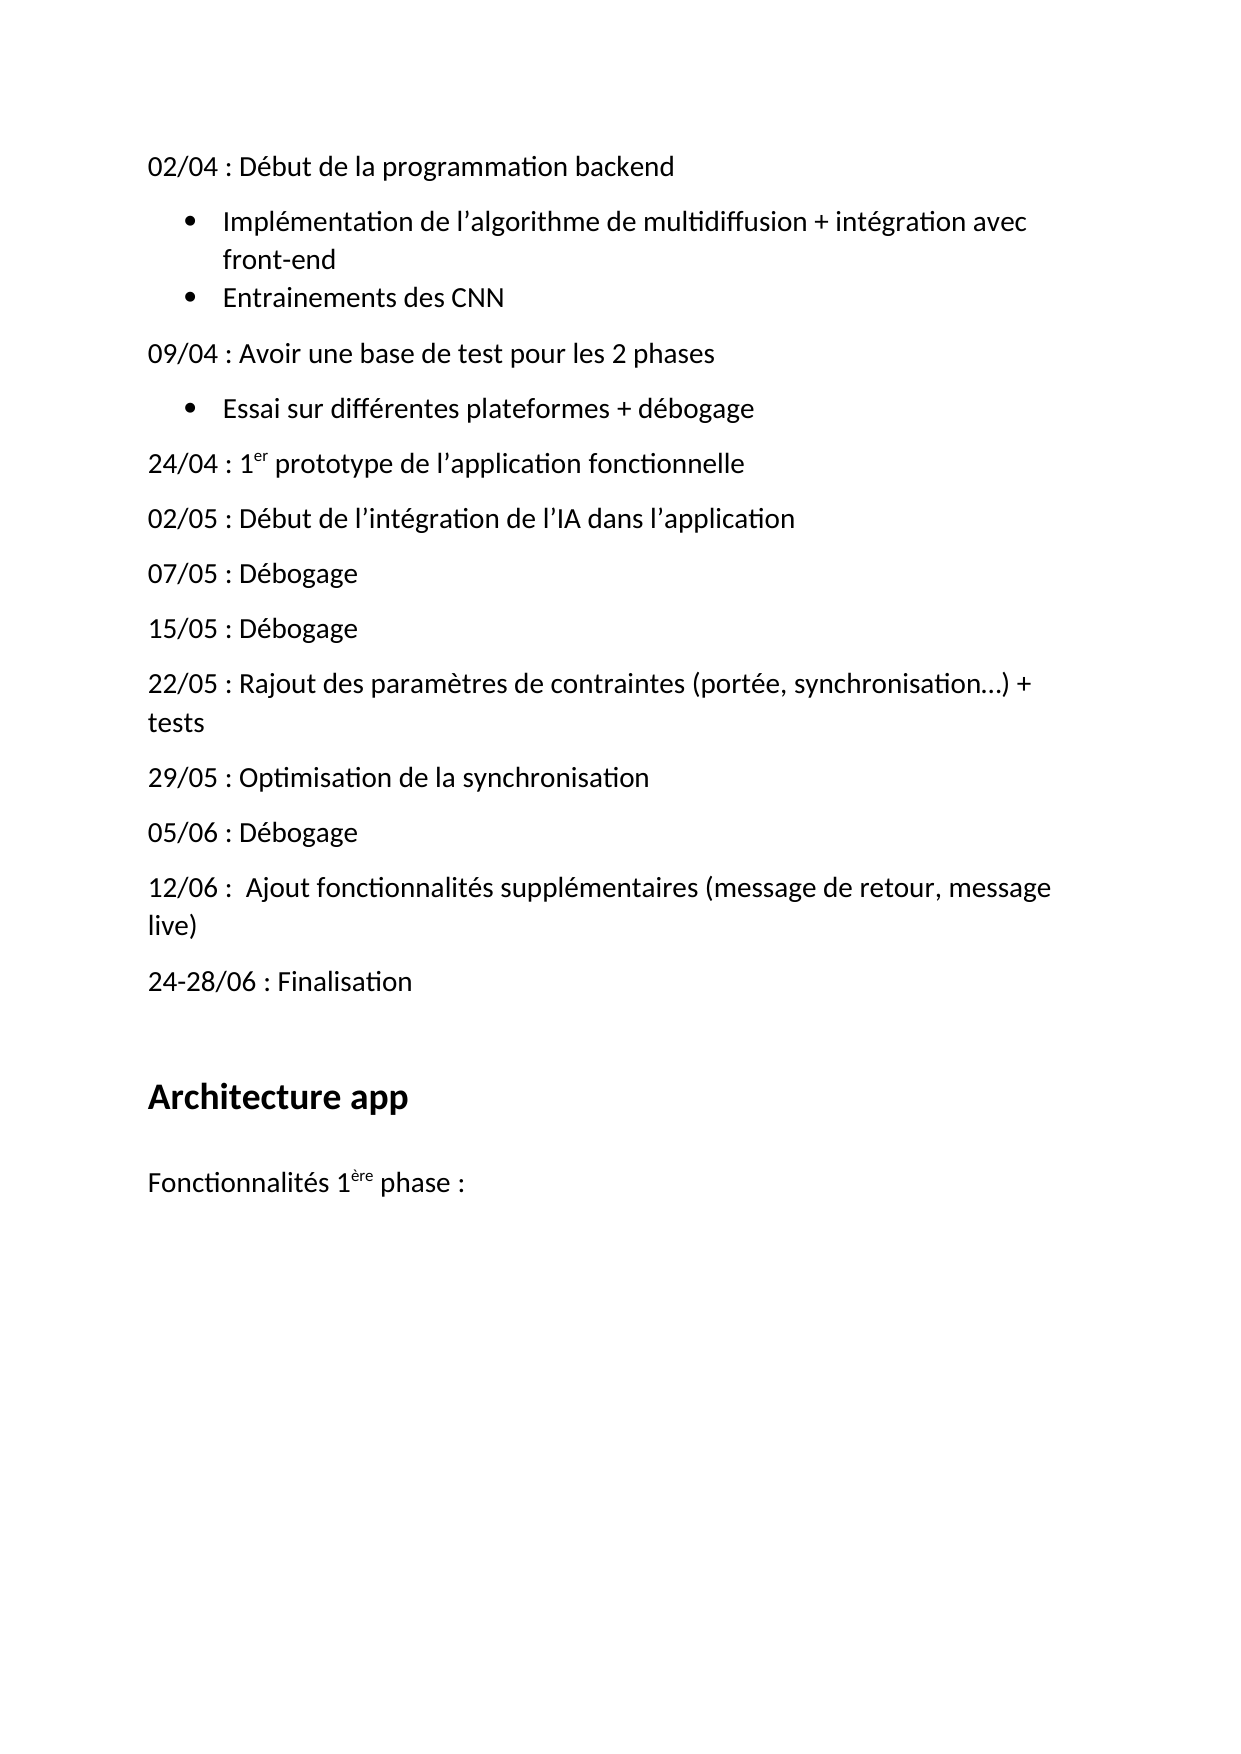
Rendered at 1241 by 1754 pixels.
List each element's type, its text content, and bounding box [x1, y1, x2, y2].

text 24-28/06 : Finalisation [148, 963, 1093, 998]
text 12/06 : Ajout fonctionnalités supplémentaires (message de retour, message live) [148, 869, 1093, 943]
text 29/05 : Optimisation de la synchronisation [148, 759, 1093, 794]
text 22/05 : Rajout des paramètres de contraintes (portée, synchronisation…) + tests [148, 665, 1093, 739]
list Essai sur différentes plateformes + débogage [185, 390, 1093, 425]
list Entrainements des CNN [185, 279, 1093, 315]
text Architecture app [148, 1073, 1093, 1119]
text 15/05 : Débogage [148, 610, 1093, 646]
text 02/04 : Début de la programmation backend [148, 148, 1093, 183]
list Implémentation de l’algorithme de multidiffusion + intégration avec front-end [185, 203, 1093, 277]
text 02/05 : Début de l’intégration de l’IA dans l’application [148, 500, 1093, 536]
text 24/04 : 1er prototype de l’application fonctionnelle [148, 445, 1093, 481]
text Fonctionnalités 1ère phase : [148, 1164, 1093, 1200]
text 07/05 : Débogage [148, 555, 1093, 591]
text 05/06 : Débogage [148, 814, 1093, 849]
text 09/04 : Avoir une base de test pour les 2 phases [148, 335, 1093, 370]
